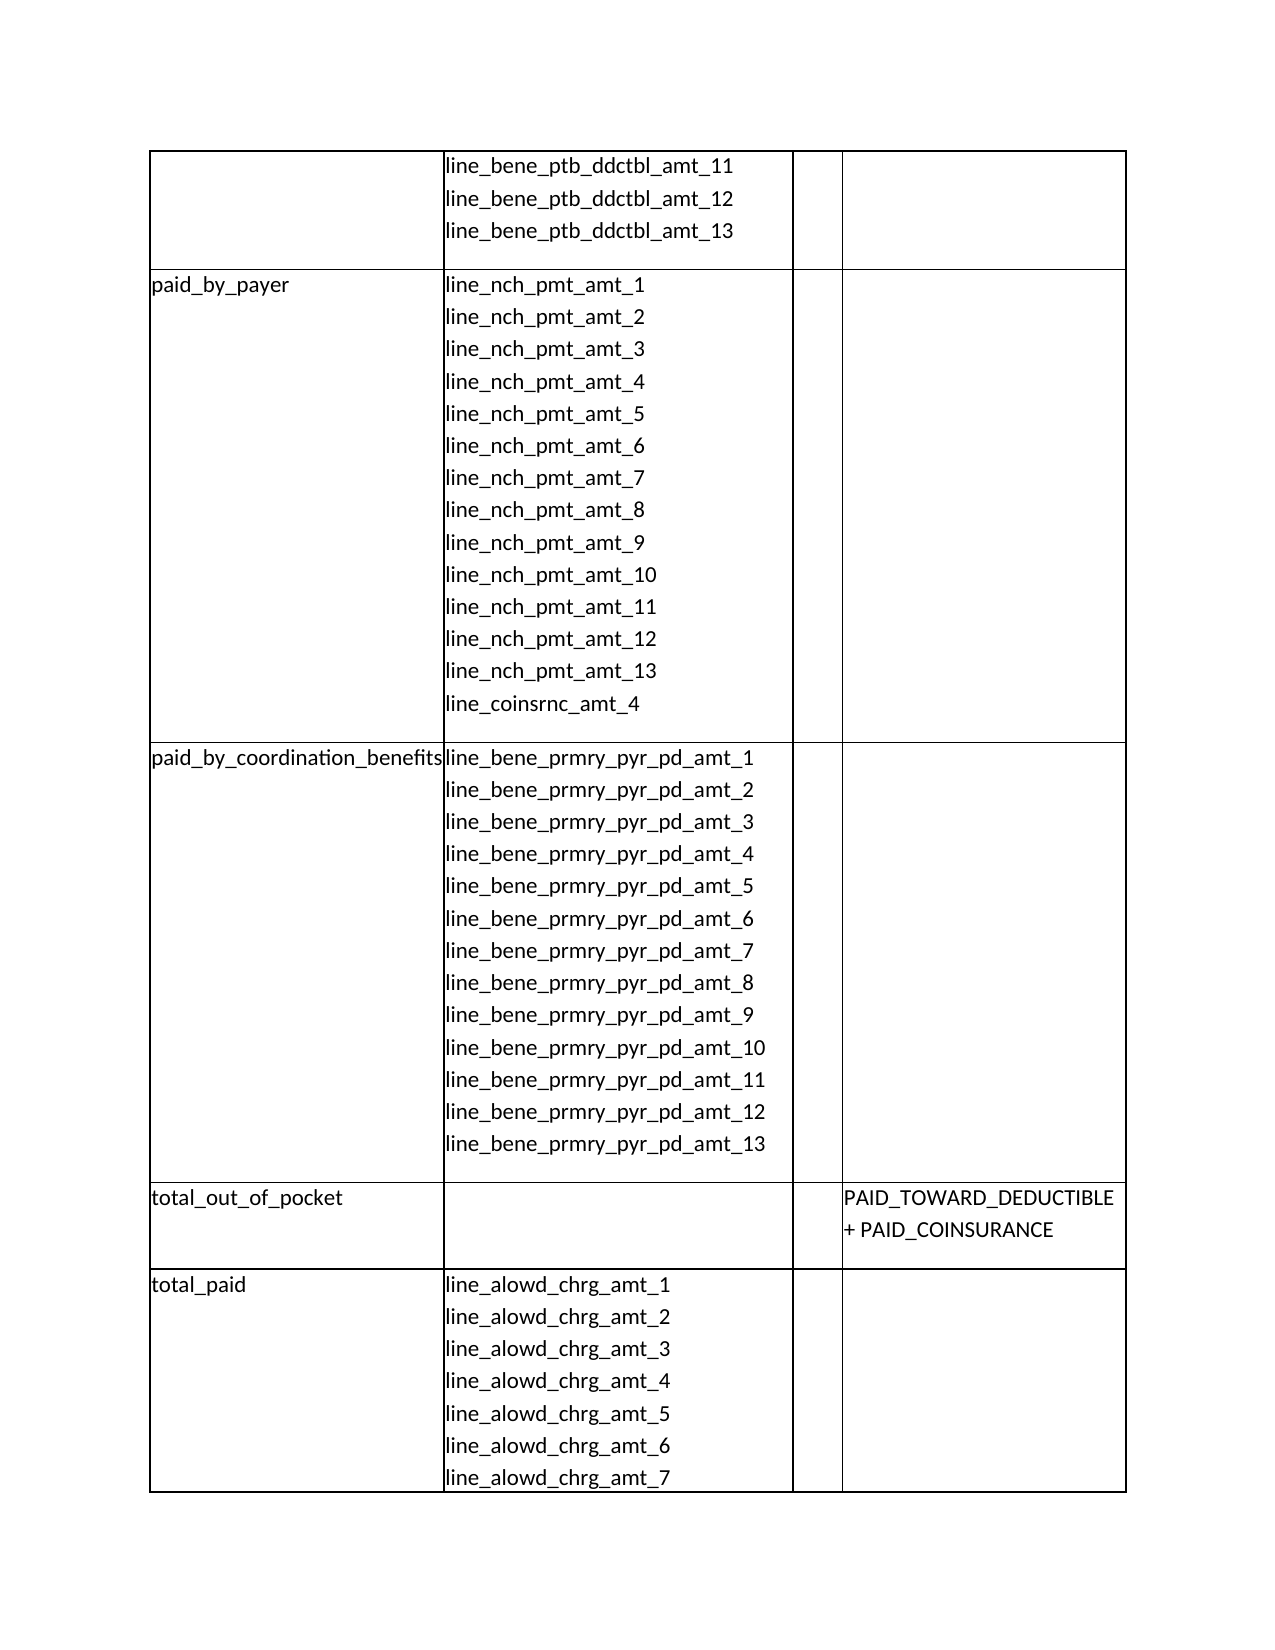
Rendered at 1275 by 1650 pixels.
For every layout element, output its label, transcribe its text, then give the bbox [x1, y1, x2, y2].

table_cell [843, 152, 1125, 269]
table_cell total_out_of_pocket [151, 1183, 443, 1268]
table_cell line_nch_pmt_amt_1 line_nch_pmt_amt_2 line_nch_pmt_amt_3 line_nch_pmt_amt_4 line_nch_pmt_amt_5 line_nch_pmt_amt_6 line_nch_pmt_amt_7 line_nch_pmt_amt_8 line_nch_pmt_amt_9 line_nch_pmt_amt_10 line_nch_pmt_amt_11 line_nch_pmt_amt_12 line_nch_pmt_amt_13 line_coinsrnc_amt_4 [445, 270, 792, 741]
table_cell paid_by_payer [151, 270, 443, 741]
table_cell total_paid [151, 1270, 443, 1491]
table_cell [445, 1183, 792, 1268]
table_cell [843, 743, 1125, 1182]
table_cell [794, 1270, 842, 1491]
table_cell [843, 1270, 1125, 1491]
table_cell paid_by_coordination_benefits [151, 743, 443, 1182]
table_cell [794, 270, 842, 741]
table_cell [445, 1270, 792, 1491]
table_cell [794, 152, 842, 269]
table_cell [794, 743, 842, 1182]
table_cell line_bene_prmry_pyr_pd_amt_1 line_bene_prmry_pyr_pd_amt_2 line_bene_prmry_pyr_pd_amt_3 line_bene_prmry_pyr_pd_amt_4 line_bene_prmry_pyr_pd_amt_5 line_bene_prmry_pyr_pd_amt_6 line_bene_prmry_pyr_pd_amt_7 line_bene_prmry_pyr_pd_amt_8 line_bene_prmry_pyr_pd_amt_9 line_bene_prmry_pyr_pd_amt_10 line_bene_prmry_pyr_pd_amt_11 line_bene_prmry_pyr_pd_amt_12 line_bene_prmry_pyr_pd_amt_13 [445, 743, 792, 1182]
table_cell [794, 1183, 842, 1268]
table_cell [445, 152, 792, 269]
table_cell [151, 152, 443, 269]
table_cell PAID_TOWARD_DEDUCTIBLE + PAID_COINSURANCE [843, 1183, 1125, 1268]
table_cell [843, 270, 1125, 741]
